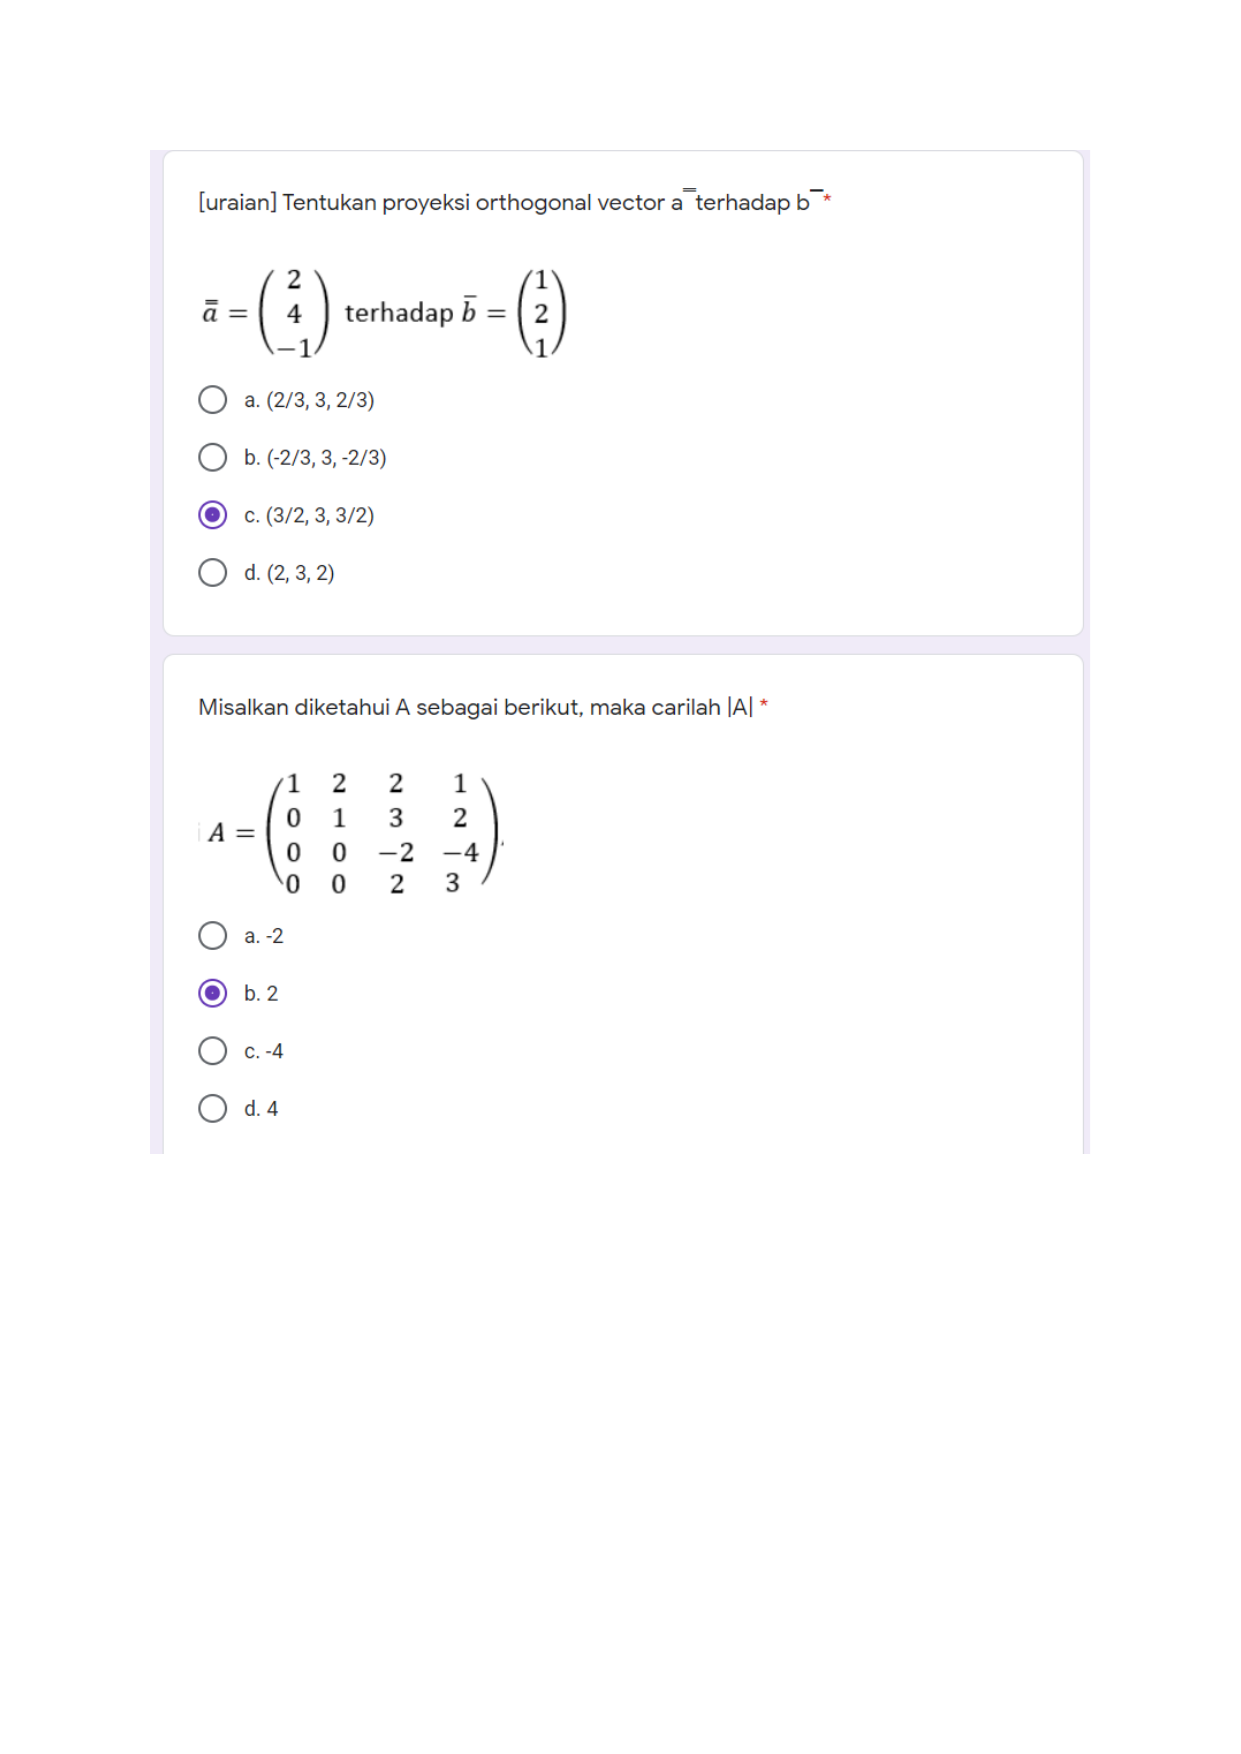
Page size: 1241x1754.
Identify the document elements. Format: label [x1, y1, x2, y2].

picture [150, 150, 1091, 1154]
